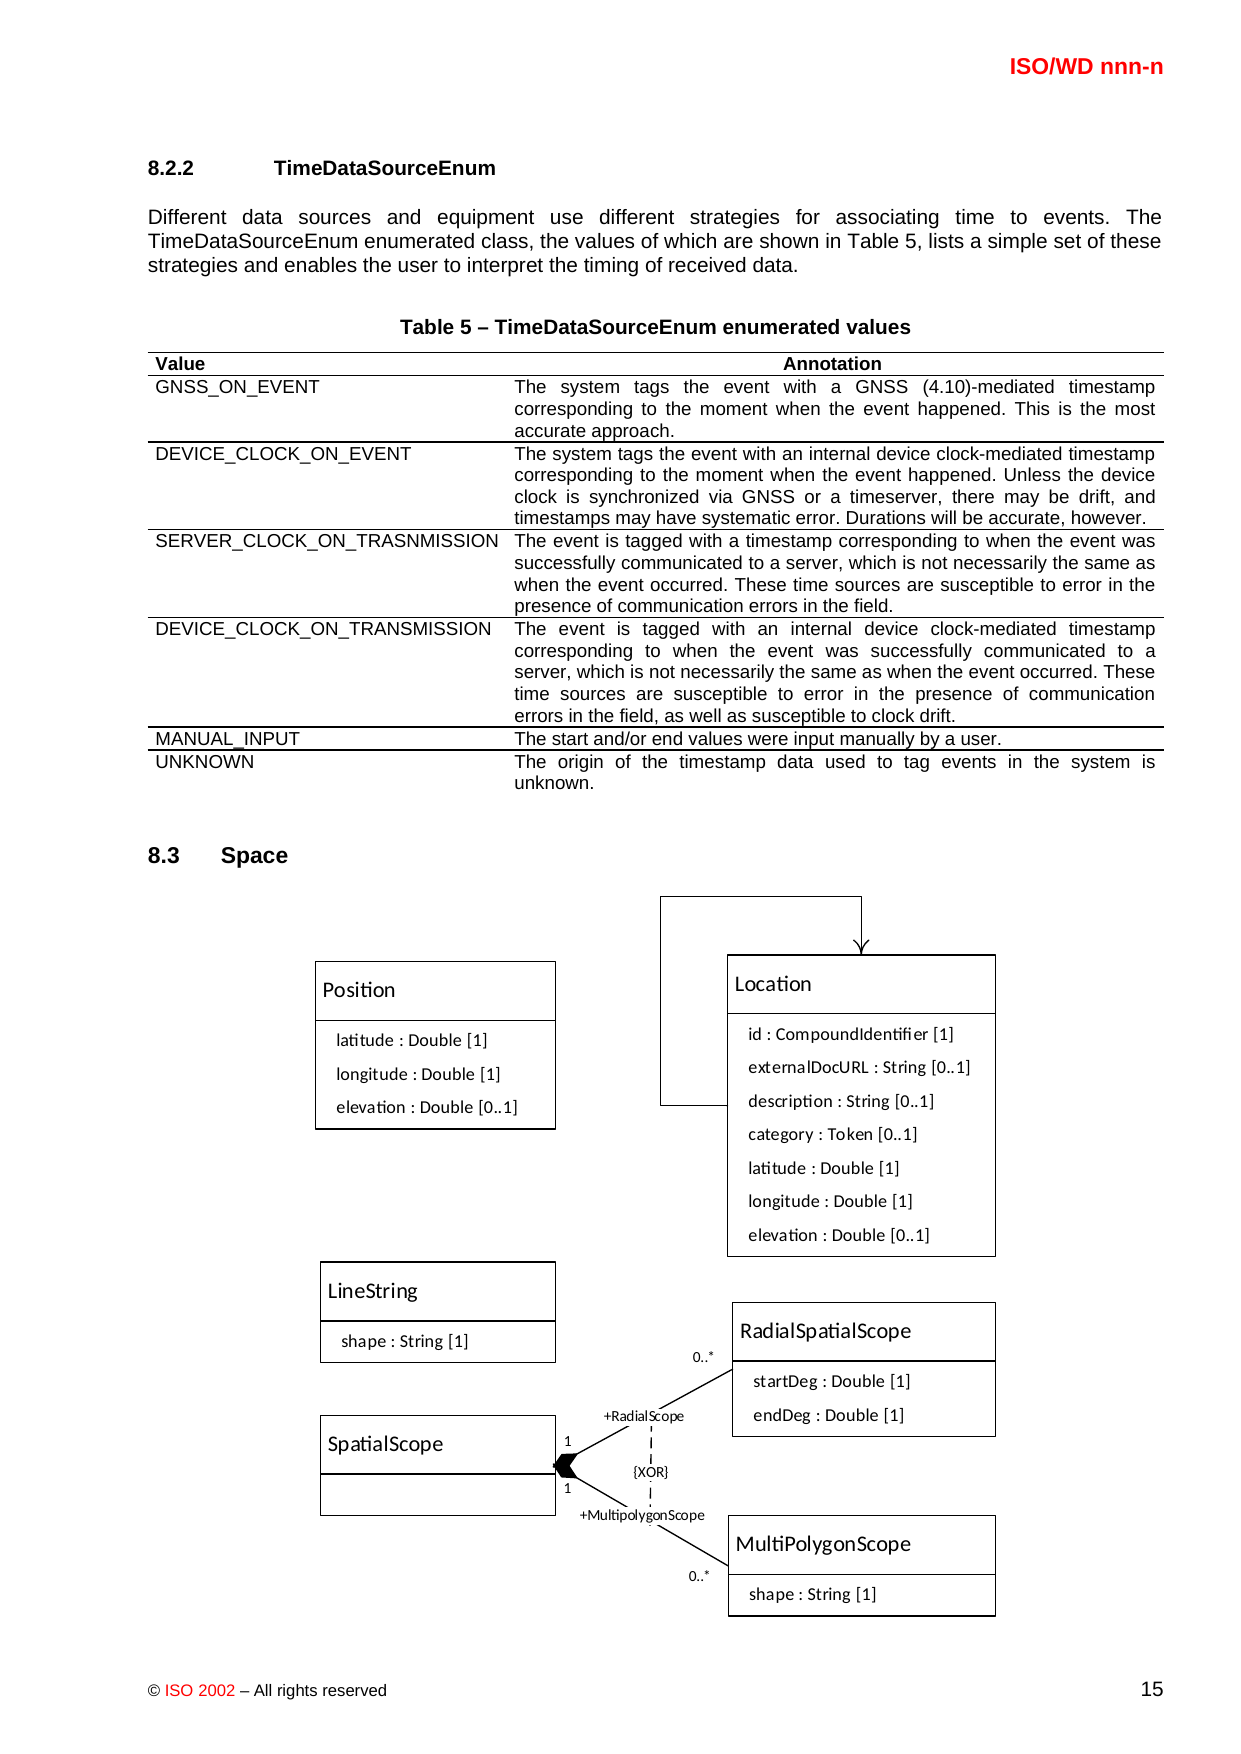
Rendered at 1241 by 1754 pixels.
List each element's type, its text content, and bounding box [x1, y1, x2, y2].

table_cell The origin of the timestamp data used to tag events in the system is unknown. [507, 751, 1163, 794]
table_cell UNKNOWN [148, 751, 507, 794]
table_cell The system tags the event with an internal device clock-mediated timestamp corresponding to the moment when the event happened. Unless the device clock is synchronized via GNSS or a timeserver, there may be drift, and timestamps may have systematic error. Durations will be accurate, however. [507, 443, 1163, 529]
table_cell The event is tagged with an internal device clock-mediated timestamp corresponding to when the event was successfully communicated to a server, which is not necessarily the same as when the event occurred. These time sources are susceptible to error in the presence of communication errors in the field, as well as susceptible to clock drift. [507, 618, 1163, 726]
table_cell The system tags the event with a GNSS (4.10)-mediated timestamp corresponding to the moment when the event happened. This is the most accurate approach. [507, 376, 1163, 441]
table_cell MANUAL_INPUT [148, 728, 507, 749]
table_cell The start and/or end values were input manually by a user. [507, 728, 1163, 749]
table_cell GNSS_ON_EVENT [148, 376, 507, 441]
table_cell The event is tagged with a timestamp corresponding to when the event was successfully communicated to a server, which is not necessarily the same as when the event occurred. These time sources are susceptible to error in the presence of communication errors in the field. [507, 530, 1163, 617]
title Table 5 – TimeDataSourceEnum enumerated values [148, 315, 1163, 339]
table_cell DEVICE_CLOCK_ON_EVENT [148, 443, 507, 529]
subtitle 8.2.2 TimeDataSourceEnum [148, 156, 1163, 180]
table_header Annotation [507, 353, 1163, 375]
table_header Value [148, 353, 507, 375]
text Different data sources and equipment use different strategies for associating time to events. The TimeDataSourceEnum enumerated class, the values of which are shown in Table 5, lists a simple set of these strategies and enables the user to interpret the timing of received data. [148, 205, 1163, 277]
table_cell DEVICE_CLOCK_ON_TRANSMISSION [148, 618, 507, 726]
table_cell SERVER_CLOCK_ON_TRASNMISSION [148, 530, 507, 617]
subtitle 8.3 Space [148, 843, 1163, 869]
